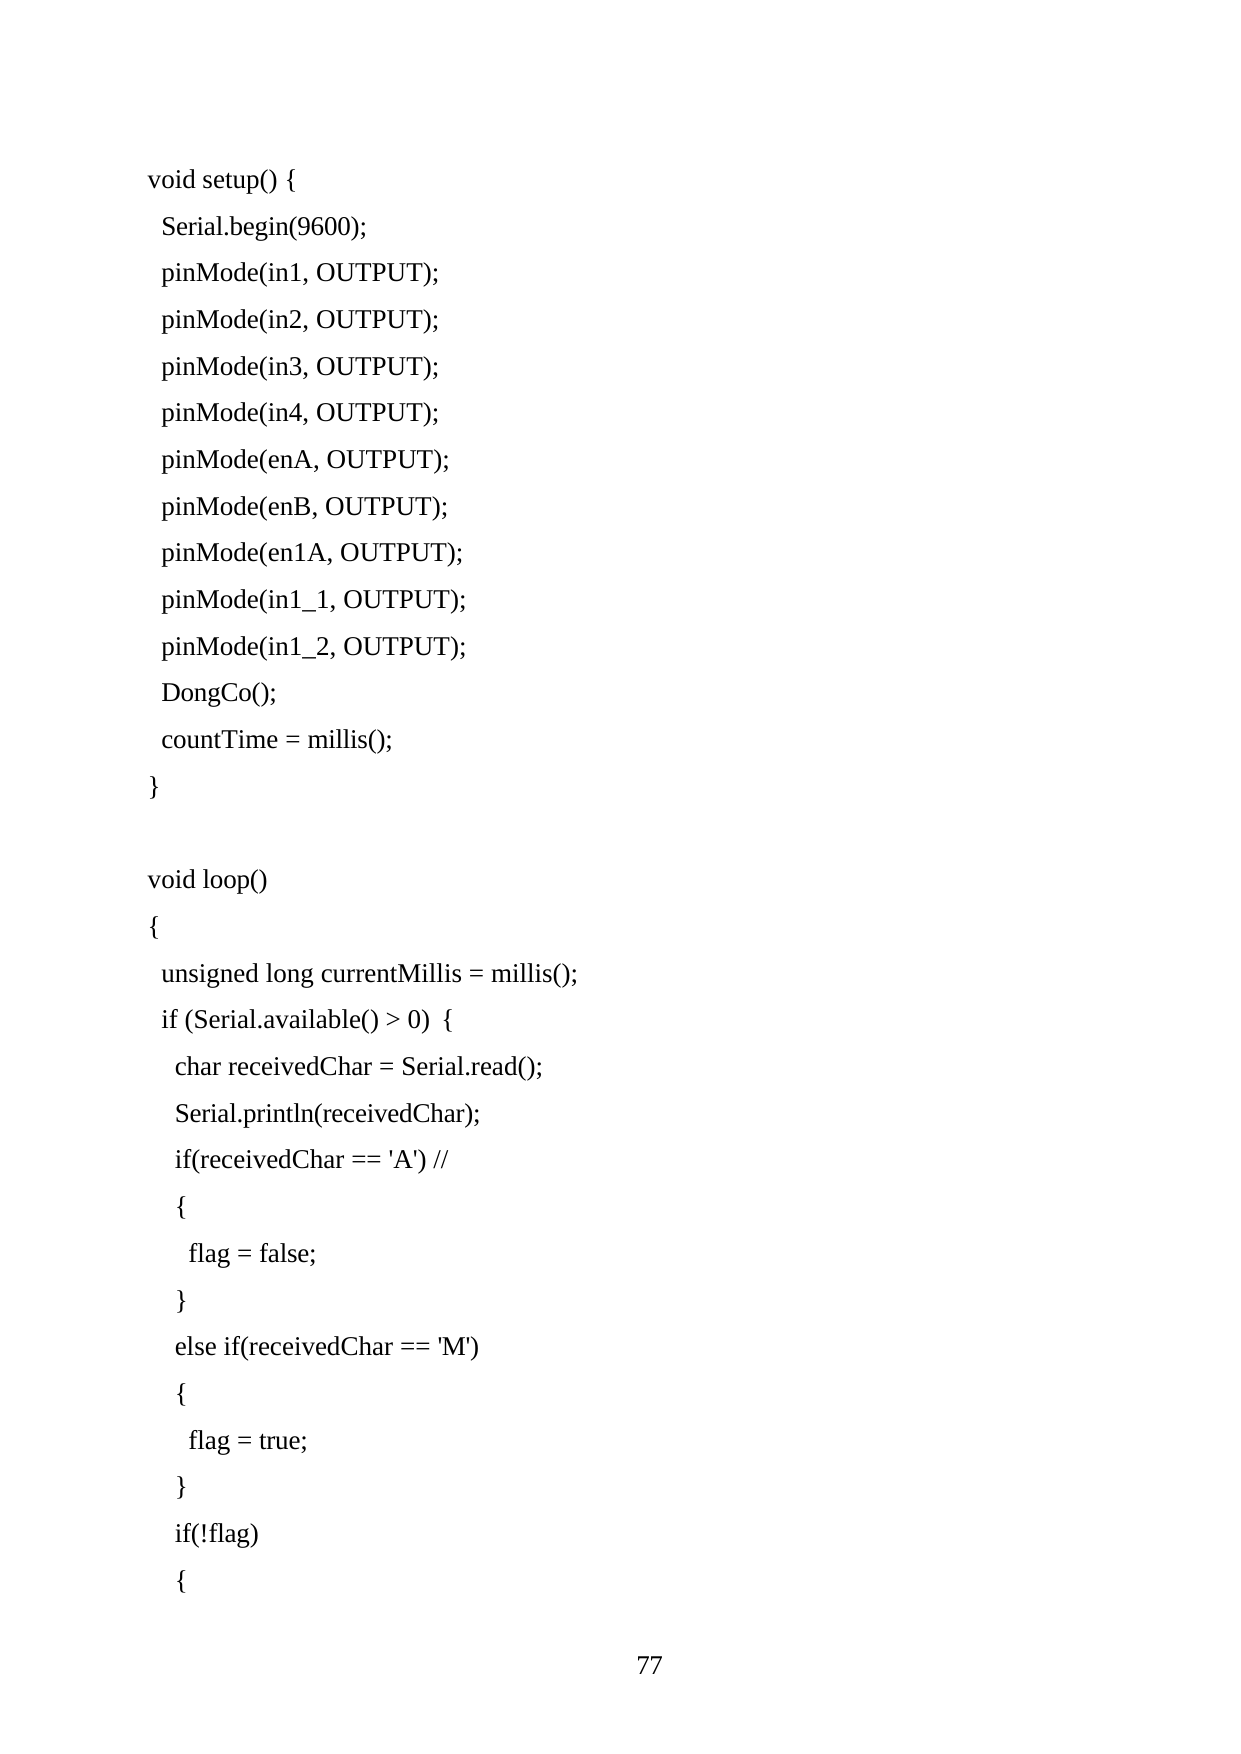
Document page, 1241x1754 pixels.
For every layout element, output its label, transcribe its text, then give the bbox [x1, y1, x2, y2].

text if(!flag) [174, 1517, 1163, 1548]
text char receivedChar = Serial.read(); Serial.println(receivedChar); if(receivedChar == 'A') // [174, 1050, 648, 1175]
text void loop() [147, 863, 1163, 894]
text } [147, 770, 1163, 801]
text void setup() { Serial.begin(9600); pinMode(in1, OUTPUT); pinMode(in2, OUTPUT); pinMode(in3, OUTPUT); pinMode(in4, OUTPUT); pinMode(enA, OUTPUT); pinMode(enB, OUTPUT); pinMode(en1A, OUTPUT); pinMode(in1_1, OUTPUT); pinMode(in1_2, OUTPUT); DongCo(); [147, 163, 469, 707]
text { [147, 910, 1163, 941]
text else if(receivedChar == 'M') [174, 1331, 1163, 1362]
text unsigned long currentMillis = millis(); if (Serial.available() > 0) { [161, 957, 580, 1035]
text flag = false; [188, 1237, 1163, 1268]
text { [174, 1377, 1163, 1408]
text { [174, 1190, 1163, 1221]
text flag = true; [188, 1424, 1163, 1455]
text countTime = millis(); [161, 723, 1163, 754]
text { [174, 1564, 1163, 1595]
text } [174, 1471, 1163, 1502]
text } [174, 1284, 1163, 1315]
